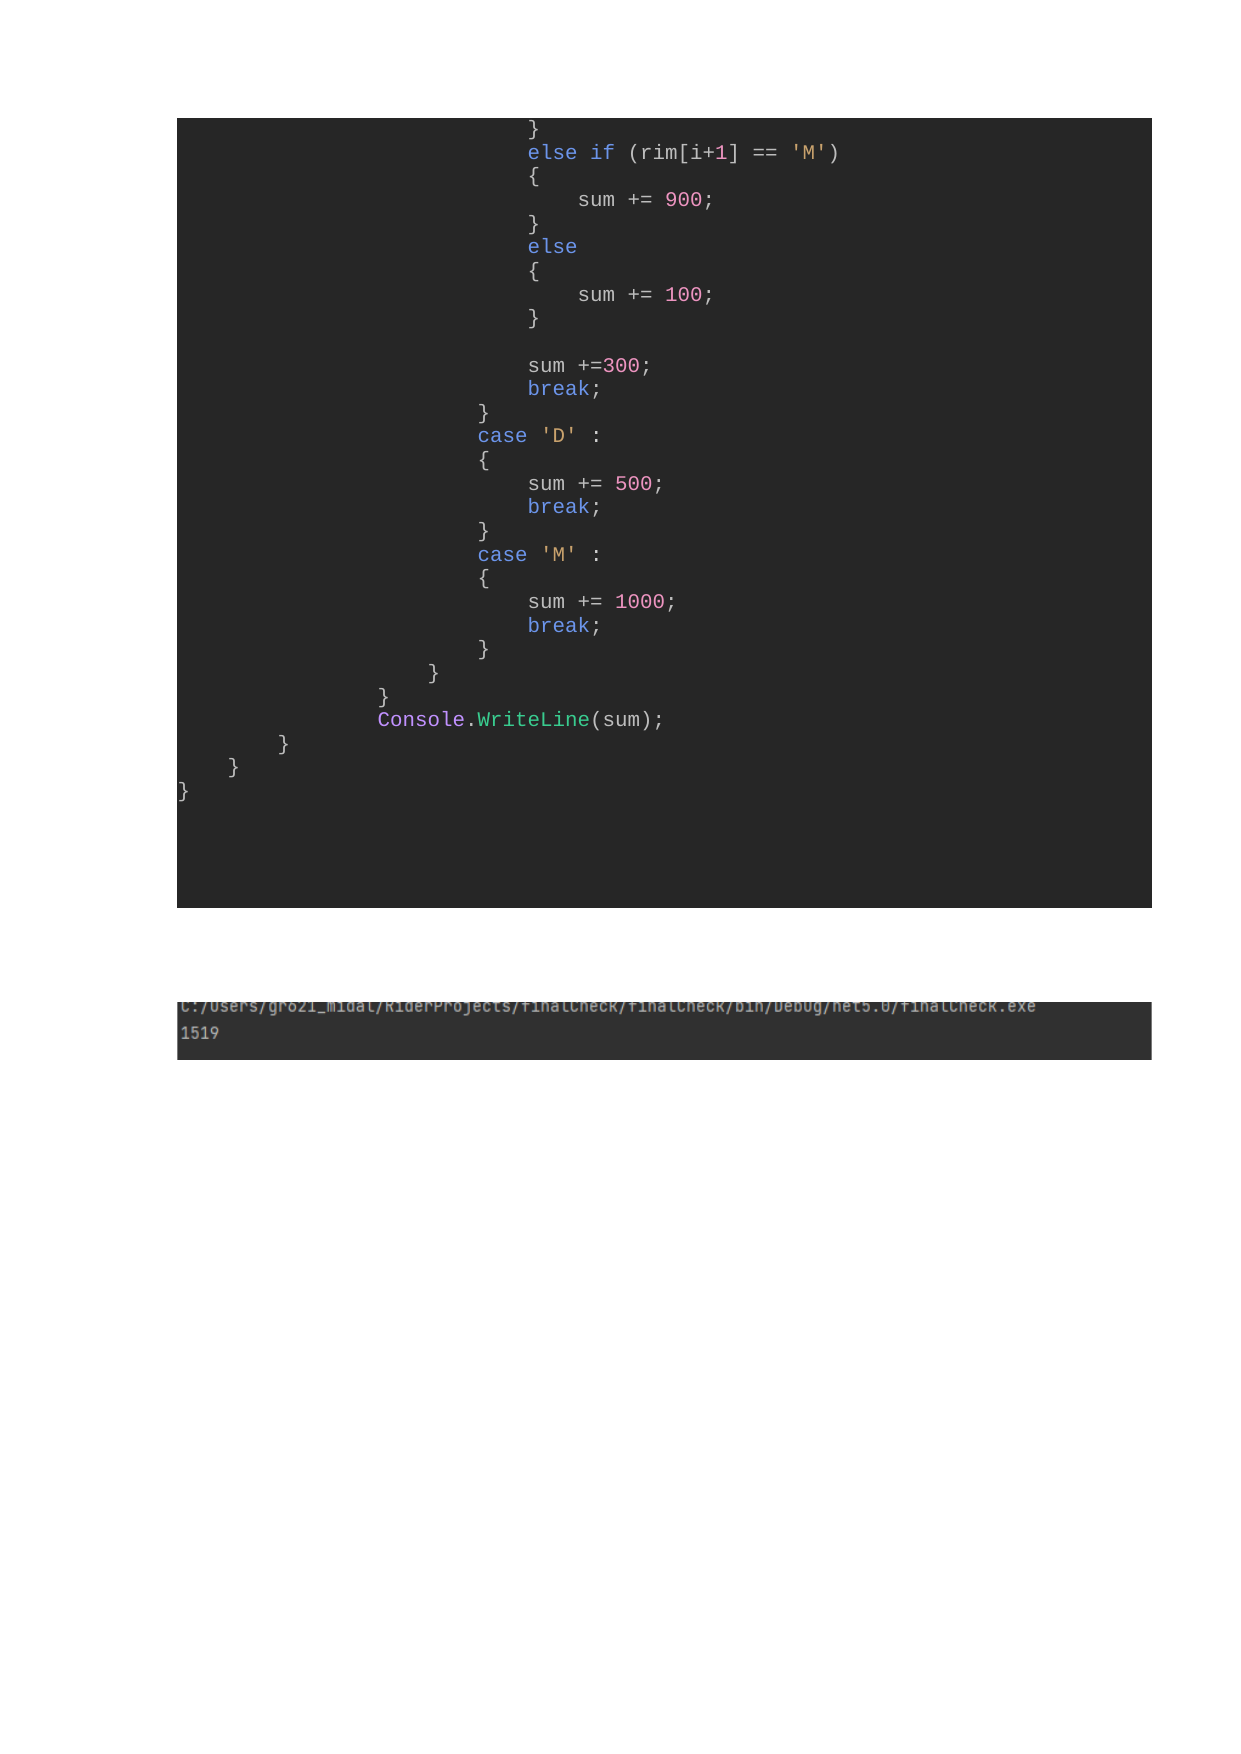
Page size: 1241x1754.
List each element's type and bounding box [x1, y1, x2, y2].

text [177, 118, 1152, 832]
picture [177, 1002, 1152, 1060]
